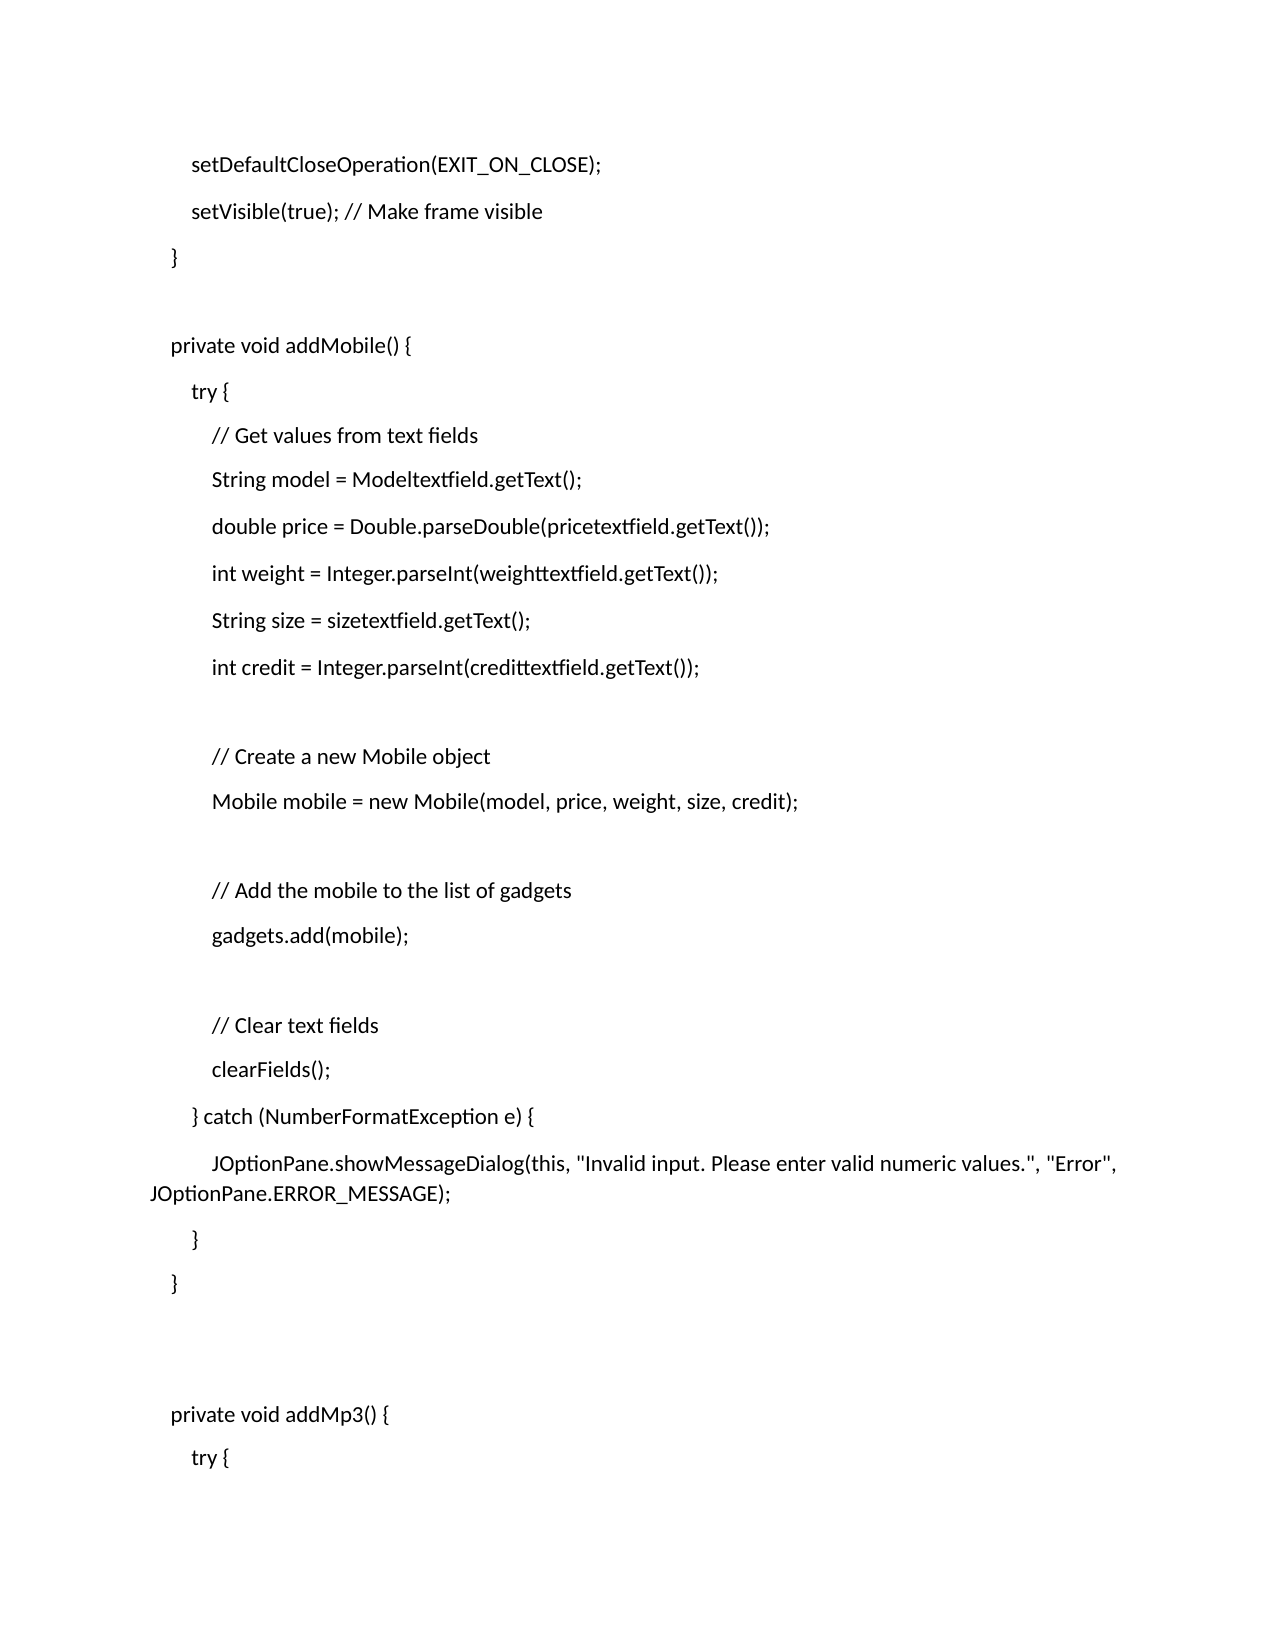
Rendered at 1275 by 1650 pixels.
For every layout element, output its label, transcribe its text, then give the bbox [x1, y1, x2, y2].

text Mobile mobile = new Mobile(model, price, weight, size, credit); [150, 787, 1125, 815]
text double price = Double.parseDouble(pricetextfield.getText()); [150, 512, 1125, 540]
text int weight = Integer.parseInt(weighttextfield.getText()); [150, 559, 1125, 587]
text try { [150, 1444, 1125, 1471]
text JOptionPane.showMessageDialog(this, "Invalid input. Please enter valid numeric values.", "Error", JOptionPane.ERROR_MESSAGE); [150, 1149, 1125, 1207]
text // Get values from text fields [150, 422, 1125, 448]
text try { [150, 378, 1125, 405]
text setDefaultCloseOperation(EXIT_ON_CLOSE); [150, 150, 1125, 178]
text // Add the mobile to the list of gadgets [150, 877, 1125, 904]
text String size = sizetextfield.getText(); [150, 606, 1125, 634]
text private void addMobile() { [150, 331, 1125, 359]
text int credit = Integer.parseInt(credittextfield.getText()); [150, 653, 1125, 681]
text clearFields(); [150, 1055, 1125, 1083]
text } catch (NumberFormatException e) { [150, 1102, 1125, 1130]
text gadgets.add(mobile); [150, 921, 1125, 949]
text } [150, 244, 1125, 271]
text setVisible(true); // Make frame visible [150, 197, 1125, 225]
text } [150, 1226, 1125, 1253]
text } [150, 1270, 1125, 1297]
text String model = Modeltextfield.getText(); [150, 465, 1125, 493]
text // Clear text fields [150, 1012, 1125, 1038]
text // Create a new Mobile object [150, 743, 1125, 770]
text private void addMp3() { [150, 1401, 1125, 1428]
